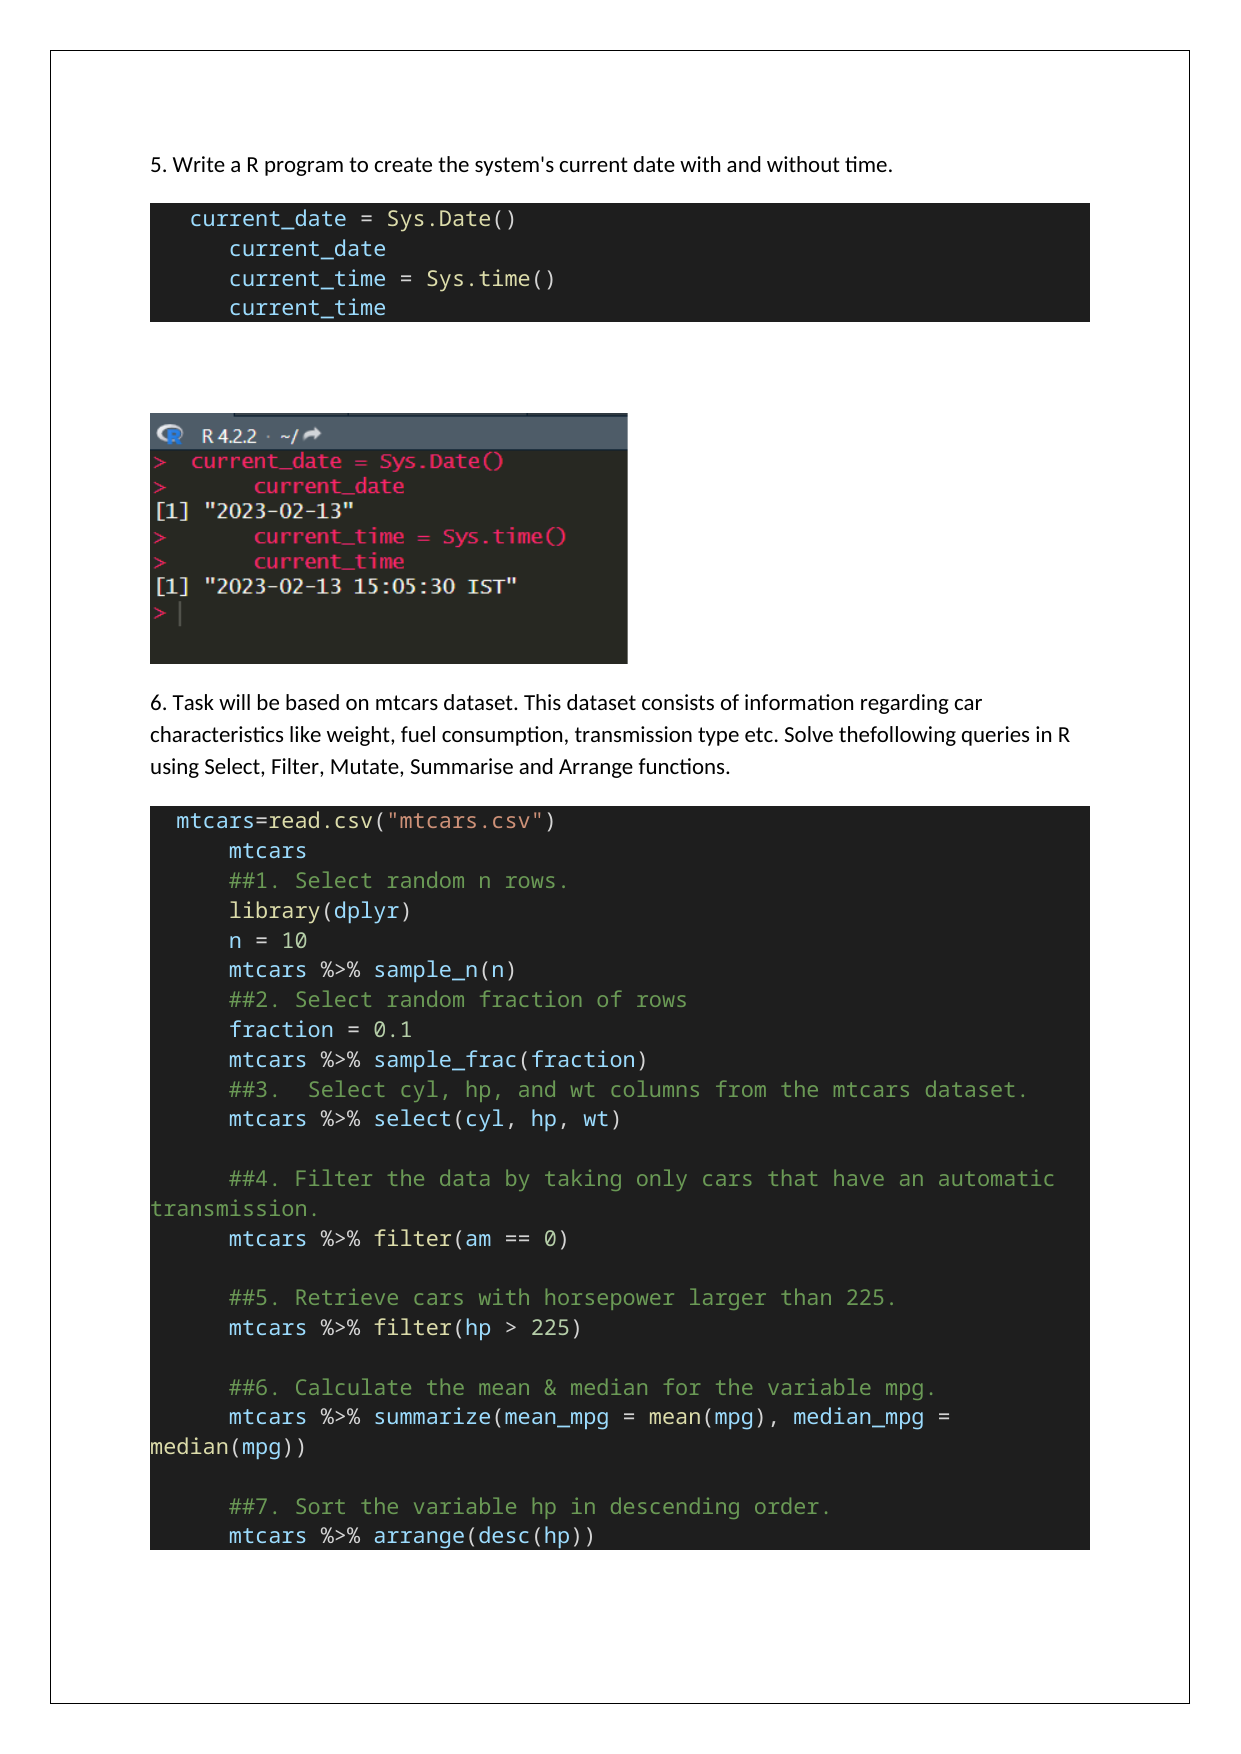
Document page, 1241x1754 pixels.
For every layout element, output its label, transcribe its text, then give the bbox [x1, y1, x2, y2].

text ##4. Filter the data by taking only cars that have an automatic transmission. [150, 1163, 1090, 1223]
text mtcars %>% arrange(desc(hp)) [150, 1521, 1090, 1550]
text mtcars %>% filter(hp > 225) [150, 1312, 1090, 1342]
text current_date = Sys.Date() [150, 203, 1090, 233]
text ##6. Calculate the mean & median for the variable mpg. [150, 1372, 1090, 1401]
text mtcars %>% filter(am == 0) [150, 1223, 1090, 1252]
text current_time = Sys.time() [150, 263, 1090, 292]
text ##2. Select random fraction of rows [150, 984, 1090, 1014]
text mtcars %>% sample_frac(fraction) [150, 1044, 1090, 1074]
text ##3. Select cyl, hp, and wt columns from the mtcars dataset. [150, 1074, 1090, 1103]
text mtcars %>% sample_n(n) [150, 954, 1090, 984]
text mtcars [150, 835, 1090, 865]
text fraction = 0.1 [150, 1014, 1090, 1044]
text mtcars %>% select(cyl, hp, wt) [150, 1103, 1090, 1133]
picture [150, 413, 628, 664]
text library(dplyr) [150, 895, 1090, 925]
text current_date [150, 233, 1090, 263]
text 5. Write a R program to create the system's current date with and without time. [150, 150, 1090, 178]
text ##5. Retrieve cars with horsepower larger than 225. [150, 1282, 1090, 1312]
text 6. Task will be based on mtcars dataset. This dataset consists of information regarding car characteristics like weight, fuel consumption, transmission type etc. Solve thefollowing queries in R using Select, Filter, Mutate, Summarise and Arrange functions. [150, 688, 1090, 781]
text mtcars=read.csv("mtcars.csv") [150, 806, 1090, 835]
text n = 10 [150, 925, 1090, 954]
text mtcars %>% summarize(mean_mpg = mean(mpg), median_mpg = median(mpg)) [150, 1401, 1090, 1461]
text current_time [150, 292, 1090, 322]
text ##7. Sort the variable hp in descending order. [150, 1491, 1090, 1521]
text ##1. Select random n rows. [150, 865, 1090, 895]
